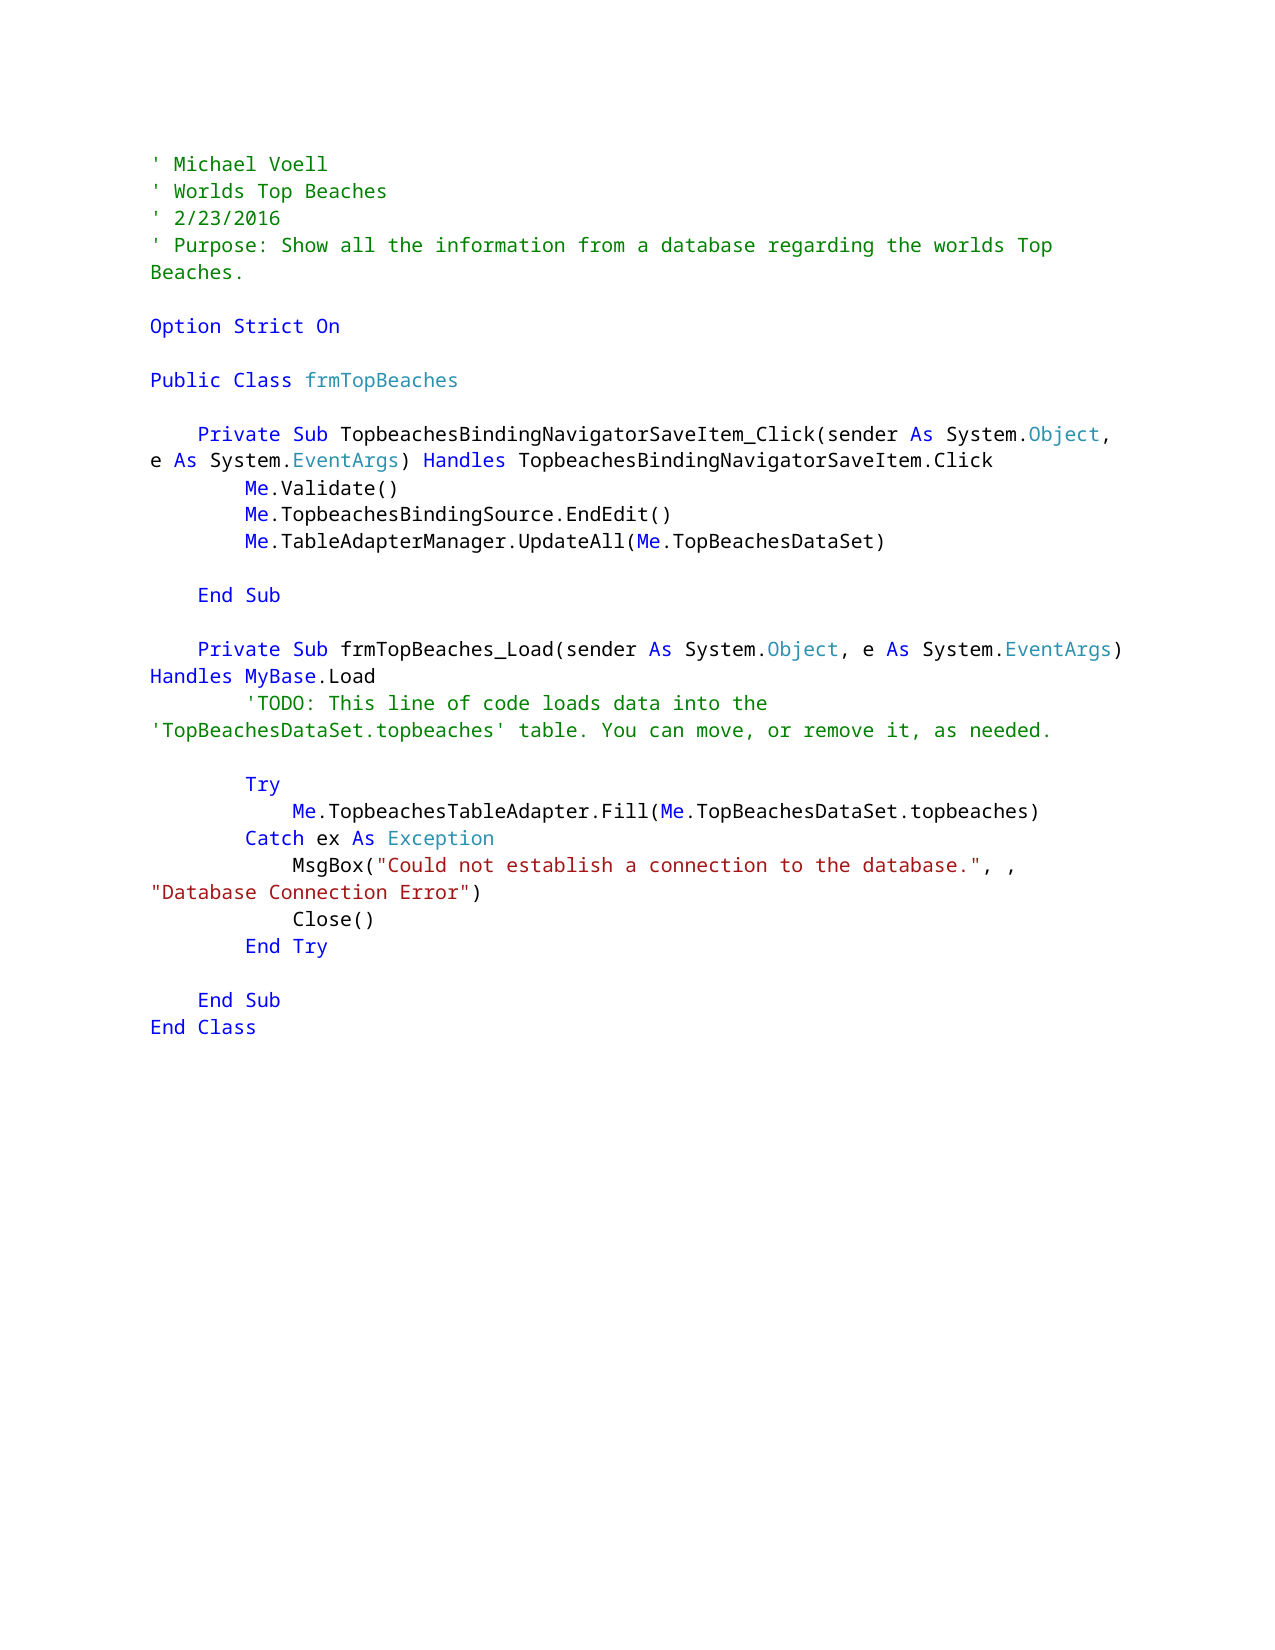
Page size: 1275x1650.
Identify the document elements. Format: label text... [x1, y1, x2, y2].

text End Class [150, 1013, 1125, 1040]
text ' Worlds Top Beaches [150, 177, 1125, 204]
text Option Strict On [150, 312, 1125, 339]
text End Sub [150, 582, 1125, 609]
text ' Michael Voell [150, 150, 1125, 177]
text ' 2/23/2016 [150, 204, 1125, 231]
text Catch ex As Exception [150, 824, 1125, 851]
text ' Purpose: Show all the information from a database regarding the worlds Top Beaches. [150, 231, 1125, 285]
text End Try [150, 932, 1125, 959]
text Me.Validate() [150, 474, 1125, 501]
text Me.TopbeachesBindingSource.EndEdit() [150, 501, 1125, 528]
text Private Sub frmTopBeaches_Load(sender As System.Object, e As System.EventArgs) Handles MyBase.Load [150, 636, 1125, 689]
text Private Sub TopbeachesBindingNavigatorSaveItem_Click(sender As System.Object, e As System.EventArgs) Handles TopbeachesBindingNavigatorSaveItem.Click [150, 420, 1125, 474]
text Me.TableAdapterManager.UpdateAll(Me.TopBeachesDataSet) [150, 528, 1125, 555]
text Try [150, 771, 1125, 797]
text Public Class frmTopBeaches [150, 366, 1125, 393]
text End Sub [150, 986, 1125, 1013]
text 'TODO: This line of code loads data into the 'TopBeachesDataSet.topbeaches' table. You can move, or remove it, as needed. [150, 689, 1125, 743]
text Close() [150, 905, 1125, 932]
text Me.TopbeachesTableAdapter.Fill(Me.TopBeachesDataSet.topbeaches) [150, 797, 1125, 824]
text MsgBox("Could not establish a connection to the database.", , "Database Connection Error") [150, 851, 1125, 905]
